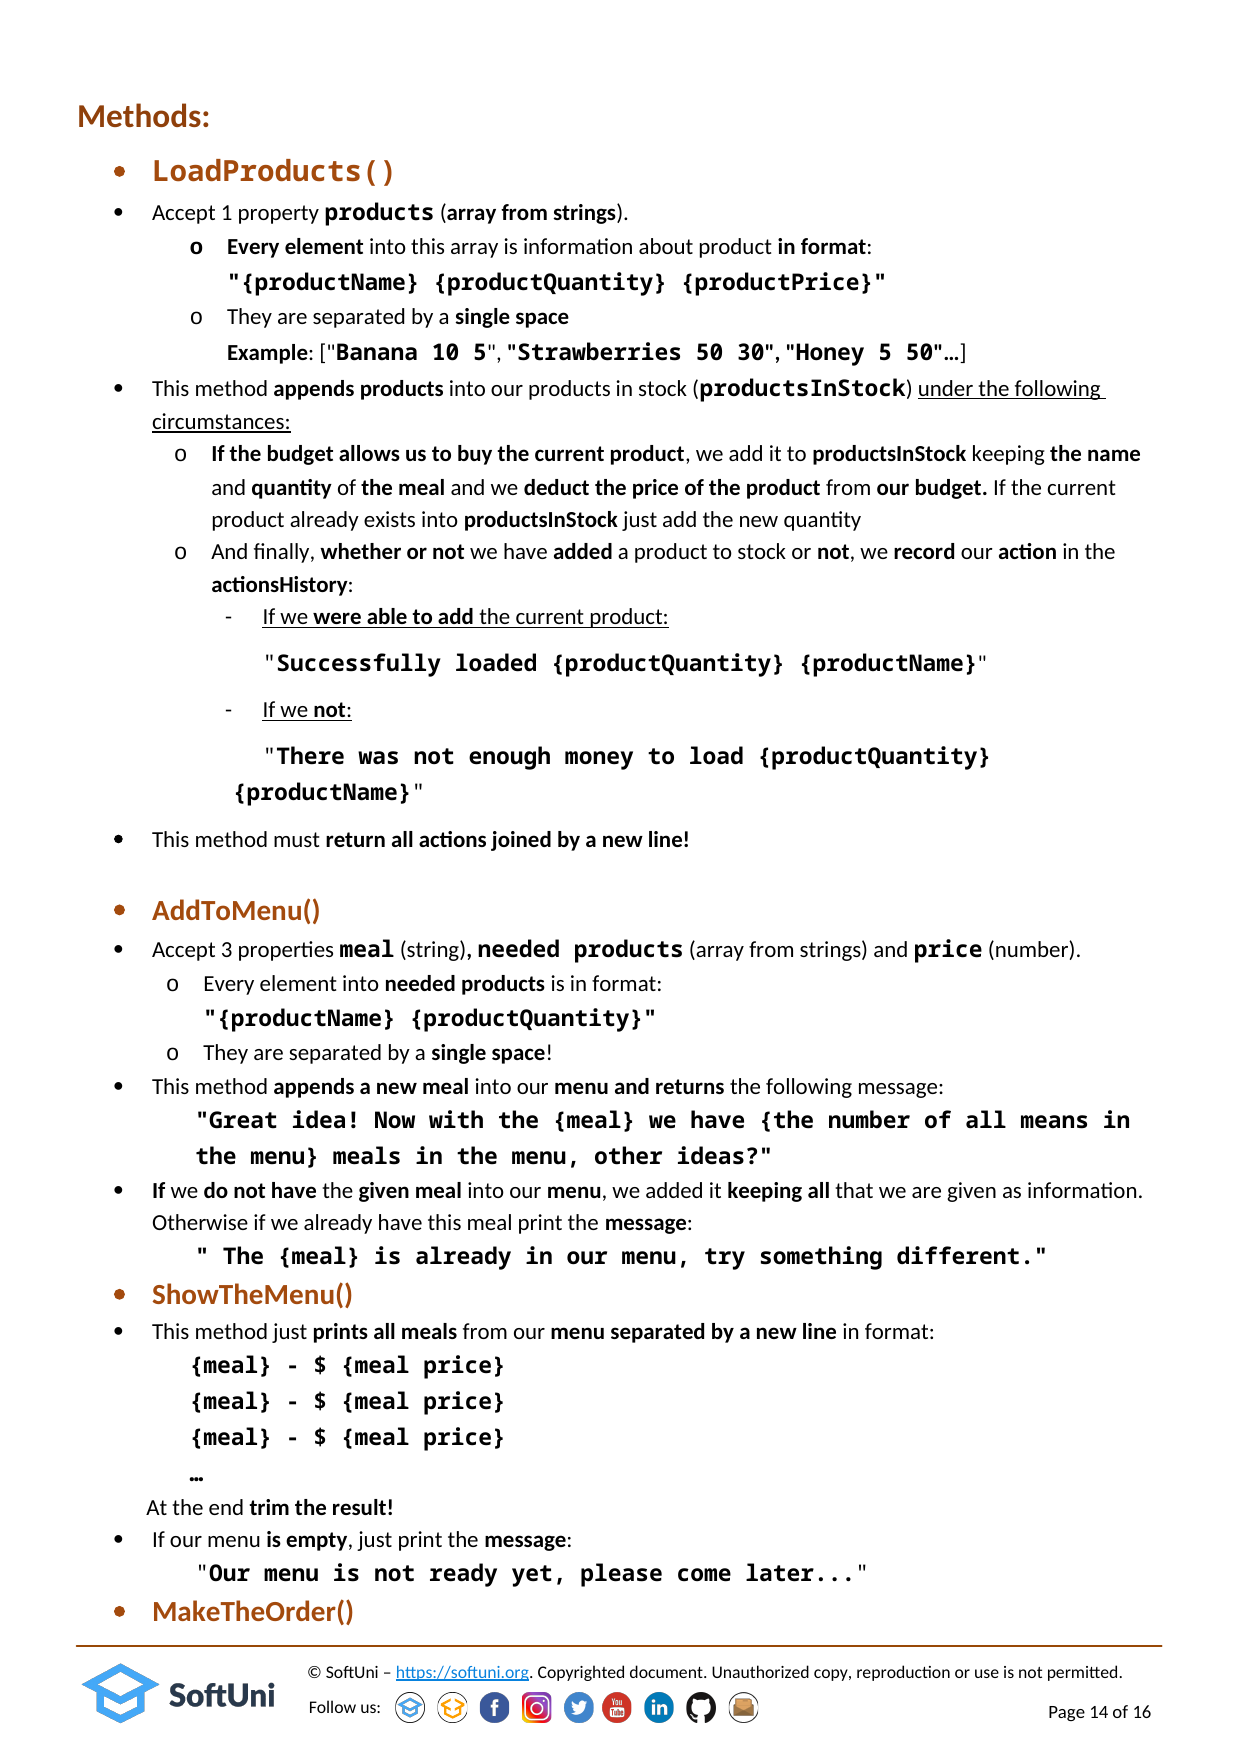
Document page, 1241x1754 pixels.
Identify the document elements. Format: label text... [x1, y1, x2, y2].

picture [658, 1705, 667, 1714]
picture [644, 1714, 653, 1723]
picture [602, 1692, 632, 1723]
text "Successfully loaded {productQuantity} {productName}" [233, 647, 1163, 678]
list If we do not have the given meal into our menu, we added it keeping all that we are given as information. Otherwise if we already have this meal print the message: [114, 1176, 1163, 1236]
picture [644, 1692, 653, 1701]
list {meal} - $ {meal price} [189, 1385, 1163, 1416]
picture [395, 1692, 425, 1723]
list Every element into this array is information about product in format: "{productName} {productQuantity} {productPrice}" [189, 232, 1163, 297]
list Accept 3 properties meal (string), needed products (array from strings) and price (number). [114, 933, 1163, 964]
picture [479, 1692, 510, 1723]
list " The {meal} is already in our menu, try something different." [181, 1240, 1163, 1271]
list This method just prints all meals from our menu separated by a new line in format: [114, 1317, 1163, 1345]
list "Great idea! Now with the {meal} we have {the number of all means in the menu} meals in the menu, other ideas?" [195, 1104, 1163, 1171]
list MakeTheOrder() [114, 1593, 1163, 1629]
text "There was not enough money to load {productQuantity} {productName}" [233, 740, 1163, 807]
list If our menu is empty, just print the message: [114, 1525, 1163, 1553]
list LoadProducts() [114, 151, 1163, 190]
picture [564, 1692, 594, 1723]
subtitle Methods: [77, 95, 1163, 136]
list If we not: [225, 696, 1163, 724]
list "{productName} {productQuantity}" [203, 1002, 1163, 1033]
list At the end trim the result! [136, 1493, 1163, 1521]
list This method appends products into our products in stock (productsInStock) under the following circumstances: [114, 372, 1163, 435]
list This method appends a new meal into our menu and returns the following message: [114, 1072, 1163, 1100]
list They are separated by a single space Example: ["Banana 10 5", "Strawberries 50 30", "Honey 5 50"…] [189, 302, 1163, 367]
list This method must return all actions joined by a new line! [114, 825, 1163, 853]
picture [665, 1714, 674, 1723]
list If the budget allows us to buy the current product, we add it to productsInStock keeping the name and quantity of the meal and we deduct the price of the product from our budget. If the current product already exists into productsInStock just add the new quantity [173, 439, 1163, 533]
list "Our menu is not ready yet, please come later..." [166, 1557, 1163, 1589]
list They are separated by a single space! [166, 1038, 1163, 1067]
list … [189, 1457, 1163, 1488]
list {meal} - $ {meal price} [189, 1349, 1163, 1381]
list ShowTheMenu() [114, 1276, 1163, 1312]
picture [75, 1658, 281, 1729]
list And finally, whether or not we have added a product to stock or not, we record our action in the actionsHistory: [173, 537, 1163, 598]
list AddToMenu() [114, 892, 1163, 927]
picture [665, 1692, 674, 1701]
picture [686, 1692, 716, 1723]
list {meal} - $ {meal price} [189, 1421, 1163, 1452]
picture [522, 1692, 552, 1723]
list Every element into needed products is in format: [166, 969, 1163, 998]
picture [437, 1692, 468, 1723]
picture [728, 1692, 759, 1723]
list If we were able to add the current product: [225, 602, 1163, 631]
list Accept 1 property products (array from strings). [114, 196, 1163, 227]
